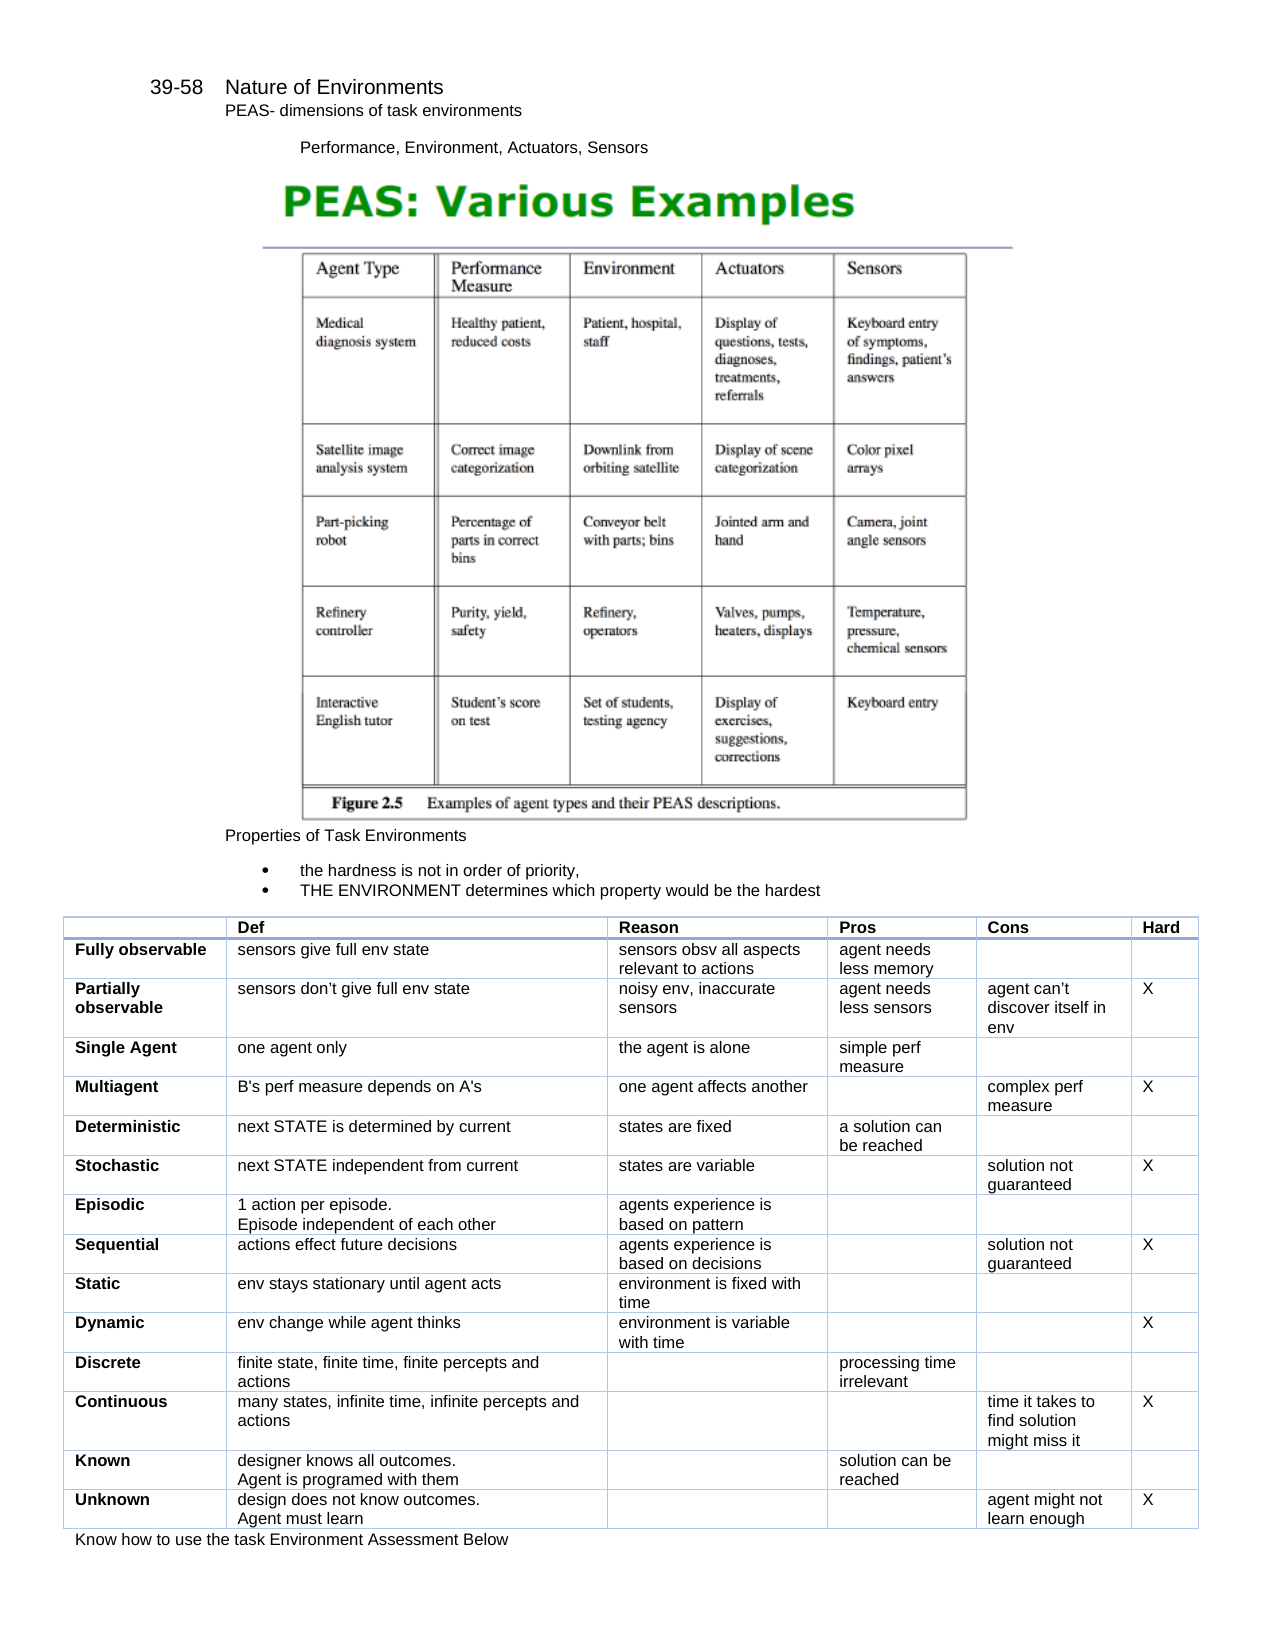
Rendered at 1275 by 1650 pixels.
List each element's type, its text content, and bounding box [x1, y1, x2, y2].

table_cell [828, 1392, 976, 1449]
table_cell [1132, 940, 1198, 978]
table_cell many states, infinite time, infinite percepts and actions [227, 1392, 607, 1449]
table_cell environment is fixed with time [608, 1274, 827, 1312]
table_cell Fully observable [64, 940, 226, 978]
list the hardness is not in order of priority, [262, 861, 1200, 881]
table_cell solution can be reached [828, 1451, 976, 1489]
table_cell agents experience is based on pattern [608, 1195, 827, 1233]
table_header Reason [608, 918, 827, 937]
table_cell [828, 1235, 976, 1273]
text Performance, Environment, Actuators, Sensors [225, 138, 1200, 157]
table_cell agent needs less memory [828, 940, 976, 978]
table_header Hard [1132, 918, 1198, 937]
table_cell [977, 1353, 1131, 1391]
table_cell [1132, 1274, 1198, 1312]
table_cell X [1132, 1313, 1198, 1352]
table_cell states are fixed [608, 1116, 827, 1155]
table_cell [977, 1116, 1131, 1155]
table_cell X [1132, 1392, 1198, 1449]
table_cell actions effect future decisions [227, 1235, 607, 1273]
table_cell the agent is alone [608, 1038, 827, 1076]
table_header Pros [828, 918, 976, 937]
table_cell Single Agent [64, 1038, 226, 1076]
table_cell [1132, 1195, 1198, 1233]
table_cell one agent only [227, 1038, 607, 1076]
table_cell Multiagent [64, 1077, 226, 1115]
table_cell Continuous [64, 1392, 226, 1449]
table_cell [977, 1195, 1131, 1233]
table_cell [977, 1038, 1131, 1076]
table_cell time it takes to find solution might miss it [977, 1392, 1131, 1449]
subtitle 39-58 Nature of Environments [150, 75, 1200, 99]
text PEAS- dimensions of task environments [225, 101, 1200, 120]
table_cell [1132, 1038, 1198, 1076]
table_cell designer knows all outcomes. Agent is programed with them [227, 1451, 607, 1489]
table_cell next STATE independent from current [227, 1156, 607, 1194]
table_cell complex perf measure [977, 1077, 1131, 1115]
table_cell sensors obsv all aspects relevant to actions [608, 940, 827, 978]
table_cell agent can’t discover itself in env [977, 979, 1131, 1037]
table_cell Stochastic [64, 1156, 226, 1194]
table_cell 1 action per episode. Episode independent of each other [227, 1195, 607, 1233]
table_cell Static [64, 1274, 226, 1312]
table_cell env change while agent thinks [227, 1313, 607, 1352]
table_cell [977, 1313, 1131, 1352]
table_cell simple perf measure [828, 1038, 976, 1076]
table_cell [828, 1077, 976, 1115]
table_cell [1132, 1116, 1198, 1155]
table_cell solution not guaranteed [977, 1235, 1131, 1273]
table_cell X [1132, 1077, 1198, 1115]
table_cell sensors give full env state [227, 940, 607, 978]
table_cell X [1132, 1490, 1198, 1528]
table_cell Unknown [64, 1490, 226, 1528]
table_cell environment is variable with time [608, 1313, 827, 1352]
table_cell [828, 1156, 976, 1194]
table_cell Episodic [64, 1195, 226, 1233]
table_cell states are variable [608, 1156, 827, 1194]
table_cell Partially observable [64, 979, 226, 1037]
table_cell finite state, finite time, finite percepts and actions [227, 1353, 607, 1391]
table_cell design does not know outcomes. Agent must learn [227, 1490, 607, 1528]
table_cell Deterministic [64, 1116, 226, 1155]
table_cell [608, 1392, 827, 1449]
text Know how to use the task Environment Assessment Below [75, 1529, 1200, 1548]
table_cell env stays stationary until agent acts [227, 1274, 607, 1312]
table_header Cons [977, 918, 1131, 937]
table_cell [1132, 1353, 1198, 1391]
table_cell B's perf measure depends on A's [227, 1077, 607, 1115]
table_cell [828, 1274, 976, 1312]
table_cell [1132, 1451, 1198, 1489]
table_cell Sequential [64, 1235, 226, 1273]
table_cell processing time irrelevant [828, 1353, 976, 1391]
table_cell [977, 940, 1131, 978]
table_cell noisy env, inaccurate sensors [608, 979, 827, 1037]
text Properties of Task Environments [150, 825, 1200, 844]
table_cell [828, 1313, 976, 1352]
table_cell [977, 1451, 1131, 1489]
table_cell [608, 1353, 827, 1391]
table_cell next STATE is determined by current [227, 1116, 607, 1155]
table_cell X [1132, 1156, 1198, 1194]
table_header [64, 918, 226, 937]
table_cell a solution can be reached [828, 1116, 976, 1155]
table_cell X [1132, 1235, 1198, 1273]
table_cell solution not guaranteed [977, 1156, 1131, 1194]
table_cell Discrete [64, 1353, 226, 1391]
table_cell agent might not learn enough [977, 1490, 1131, 1528]
table_cell Known [64, 1451, 226, 1489]
table_header Def [227, 918, 607, 937]
table_cell [977, 1274, 1131, 1312]
table_cell [828, 1490, 976, 1528]
table_cell agents experience is based on decisions [608, 1235, 827, 1273]
list THE ENVIRONMENT determines which property would be the hardest [262, 881, 1200, 900]
table_cell Dynamic [64, 1313, 226, 1352]
table_cell one agent affects another [608, 1077, 827, 1115]
table_cell [828, 1195, 976, 1233]
table_cell sensors don’t give full env state [227, 979, 607, 1037]
table_cell [608, 1490, 827, 1528]
table_cell X [1132, 979, 1198, 1037]
table_cell agent needs less sensors [828, 979, 976, 1037]
table_cell [608, 1451, 827, 1489]
